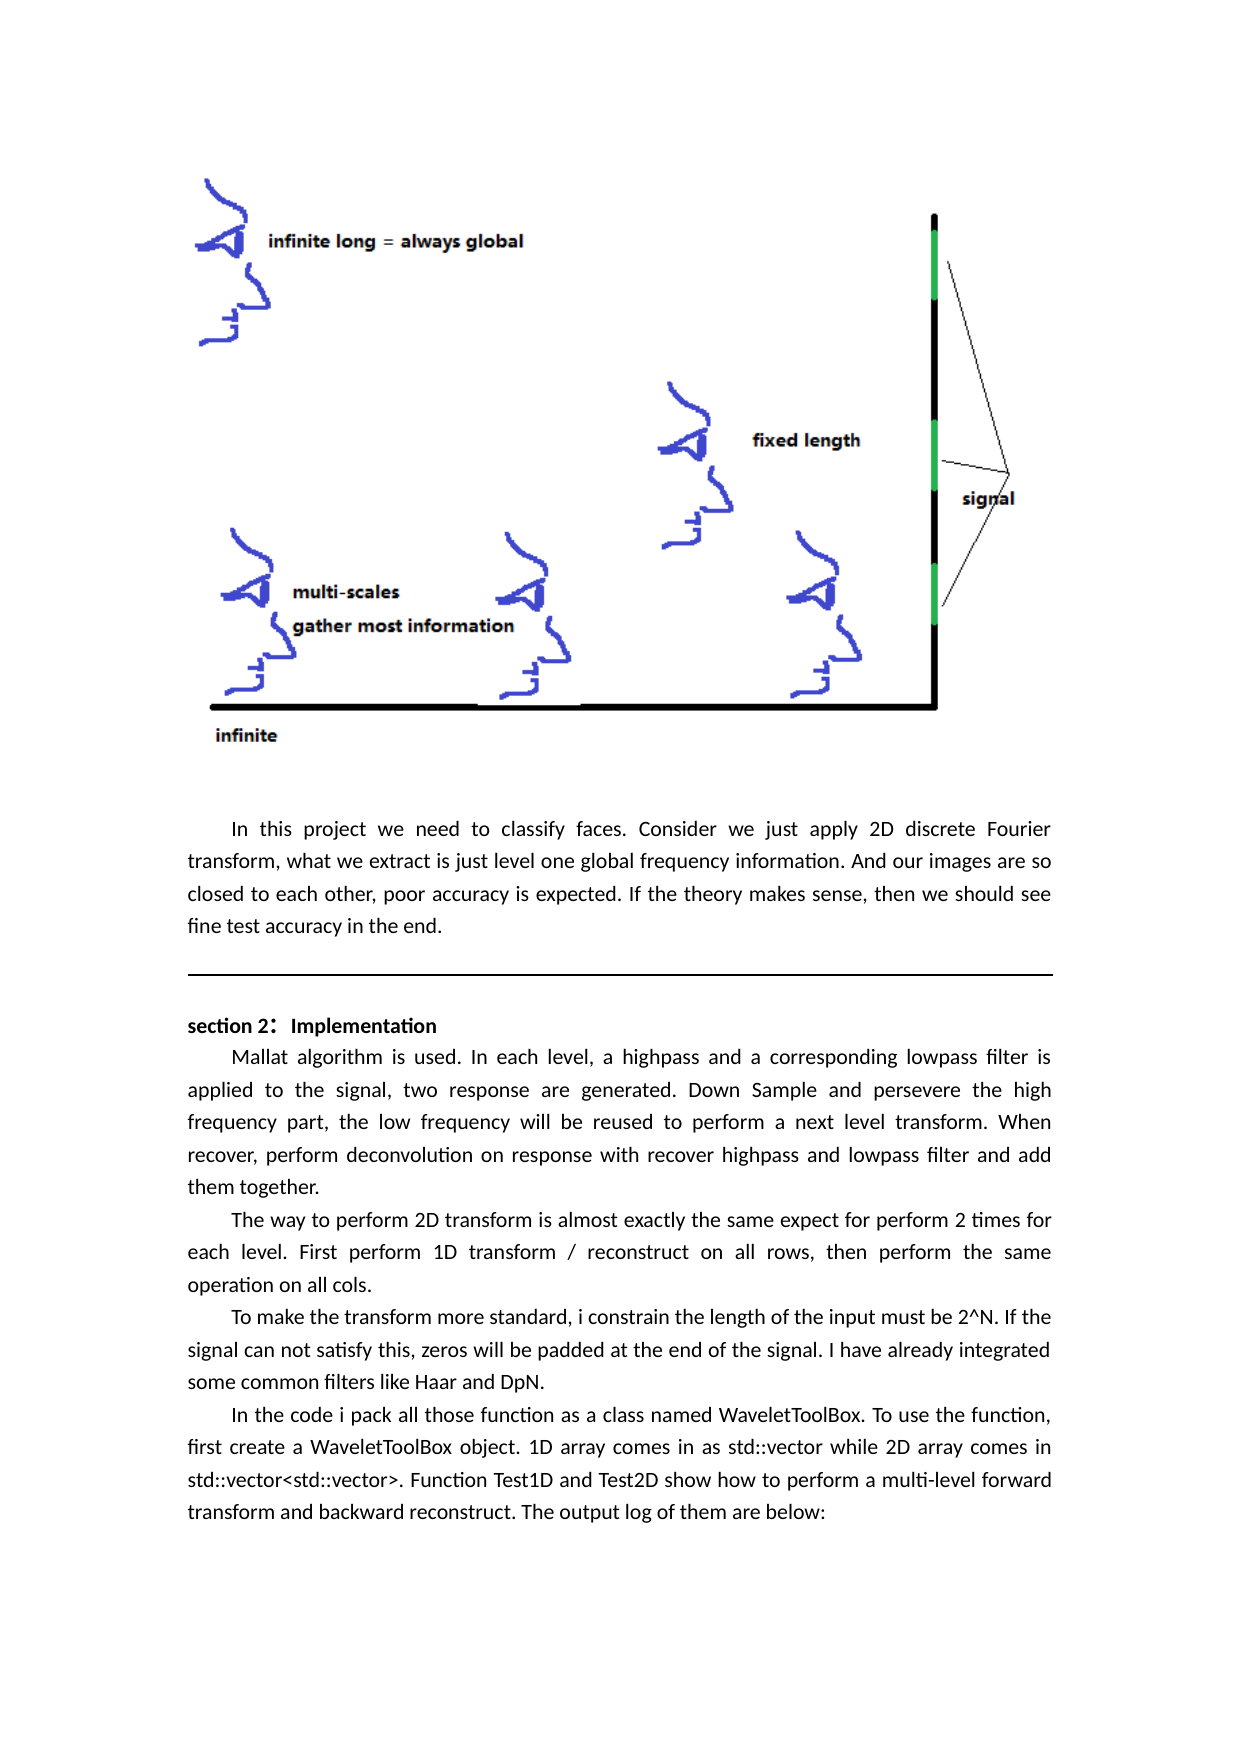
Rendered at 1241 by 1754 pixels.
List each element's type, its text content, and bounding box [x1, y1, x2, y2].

text To make the transform more standard, i constrain the length of the input must be 2^N. If the signal can not satisfy this, zeros will be padded at the end of the signal. I have already integrated some common filters like Haar and DpN. [187, 1301, 1053, 1398]
text section 2：Implementation [187, 1008, 1053, 1041]
text In this project we need to classify faces. Consider we just apply 2D discrete Fourier transform, what we extract is just level one global frequency information. And our images are so closed to each other, poor accuracy is expected. If the theory makes sense, then we should see fine test accuracy in the end. [187, 812, 1053, 942]
text Mallat algorithm is used. In each level, a highpass and a corresponding lowpass filter is applied to the signal, two response are generated. Down Sample and persevere the high frequency part, the low frequency will be reused to perform a next level transform. When recover, perform deconvolution on response with recover highpass and lowpass filter and add them together. [187, 1041, 1053, 1203]
picture [187, 162, 1053, 811]
text In the code i pack all those function as a class named WaveletToolBox. To use the function, first create a WaveletToolBox object. 1D array comes in as std::vector while 2D array comes in std::vector<std::vector>. Function Test1D and Test2D show how to perform a multi-level forward transform and backward reconstruct. The output log of them are below: [187, 1398, 1053, 1528]
text The way to perform 2D transform is almost exactly the same expect for perform 2 times for each level. First perform 1D transform / reconstruct on all rows, then perform the same operation on all cols. [187, 1203, 1053, 1301]
